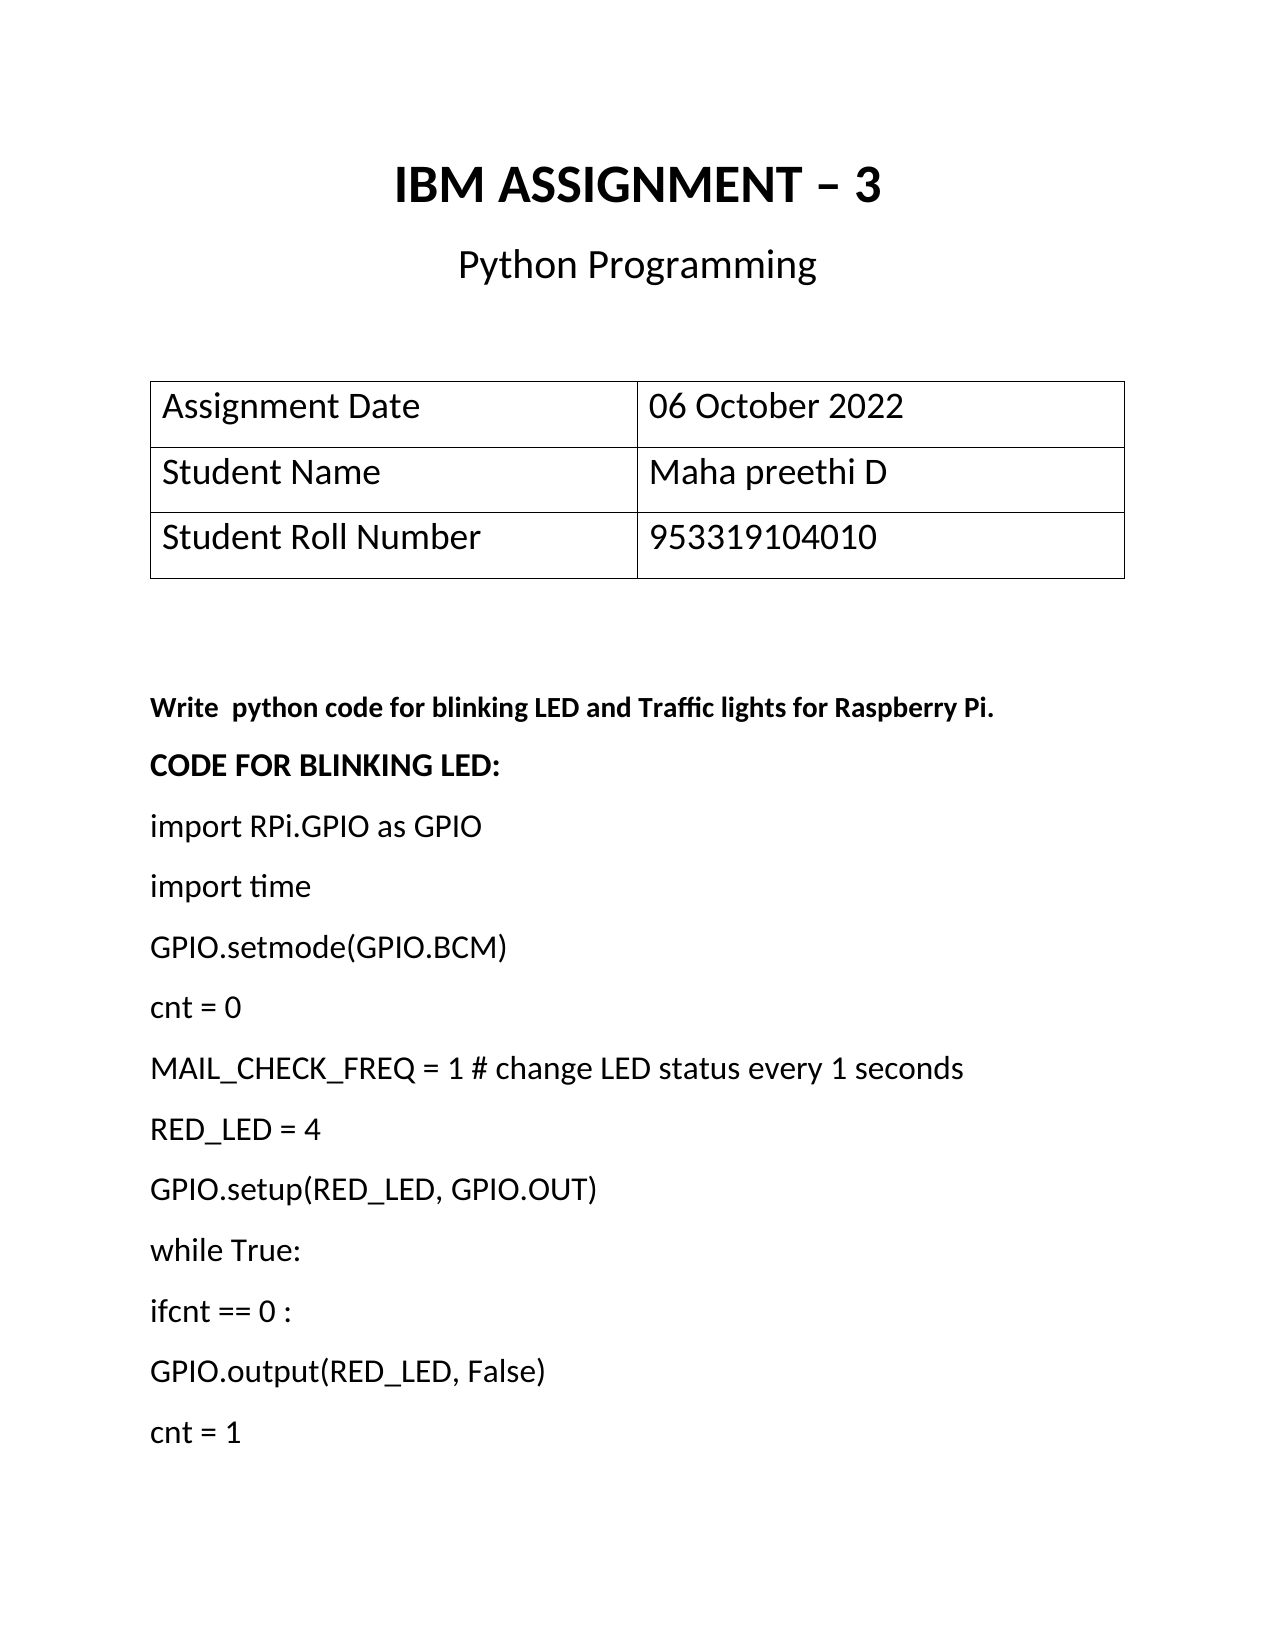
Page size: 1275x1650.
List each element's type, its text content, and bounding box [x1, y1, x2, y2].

table_header 06 October 2022 [638, 382, 1124, 447]
text GPIO.setmode(GPIO.BCM) [150, 926, 1125, 967]
table_cell Student Name [151, 448, 637, 512]
text while True: [150, 1229, 1125, 1270]
text MAIL_CHECK_FREQ = 1 # change LED status every 1 seconds [150, 1047, 1125, 1088]
table_header Assignment Date [151, 382, 637, 447]
text IBM ASSIGNMENT – 3 [150, 150, 1125, 216]
text Python Programming [150, 238, 1125, 289]
text ifcnt == 0 : [150, 1290, 1125, 1330]
text cnt = 1 [150, 1411, 1125, 1452]
table_cell Maha preethi D [638, 448, 1124, 512]
text cnt = 0 [150, 987, 1125, 1027]
table_cell 953319104010 [638, 513, 1124, 578]
text GPIO.output(RED_LED, False) [150, 1350, 1125, 1391]
text CODE FOR BLINKING LED: [150, 744, 1125, 785]
table_cell Student Roll Number [151, 513, 637, 578]
text Write python code for blinking LED and Traffic lights for Raspberry Pi. [150, 689, 1125, 724]
text import RPi.GPIO as GPIO [150, 805, 1125, 845]
text GPIO.setup(RED_LED, GPIO.OUT) [150, 1168, 1125, 1209]
text import time [150, 865, 1125, 906]
text RED_LED = 4 [150, 1108, 1125, 1148]
